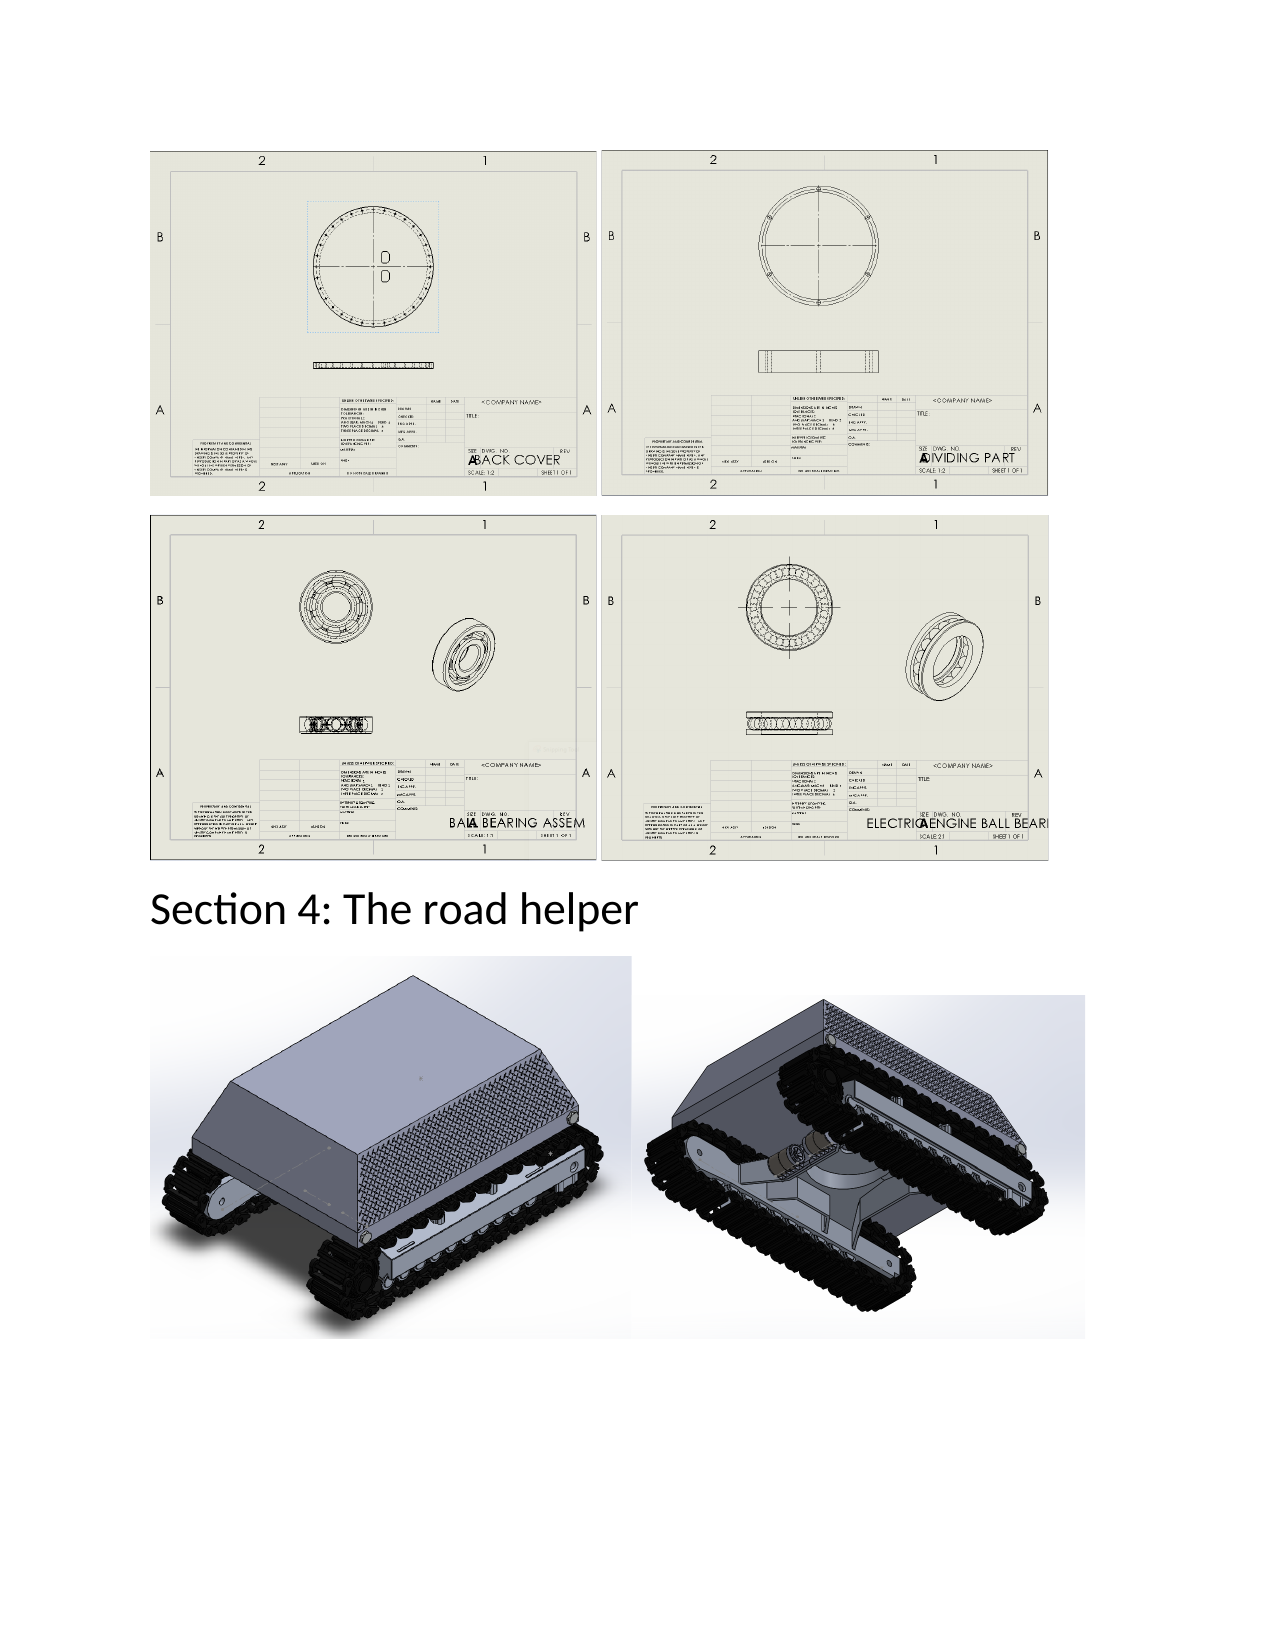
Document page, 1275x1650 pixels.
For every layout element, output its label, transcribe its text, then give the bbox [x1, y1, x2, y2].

picture [150, 956, 1086, 1339]
picture [601, 515, 1049, 861]
picture [601, 150, 1049, 496]
picture [150, 151, 597, 496]
picture [150, 514, 597, 861]
text Section 4: The road helper [150, 880, 1125, 936]
